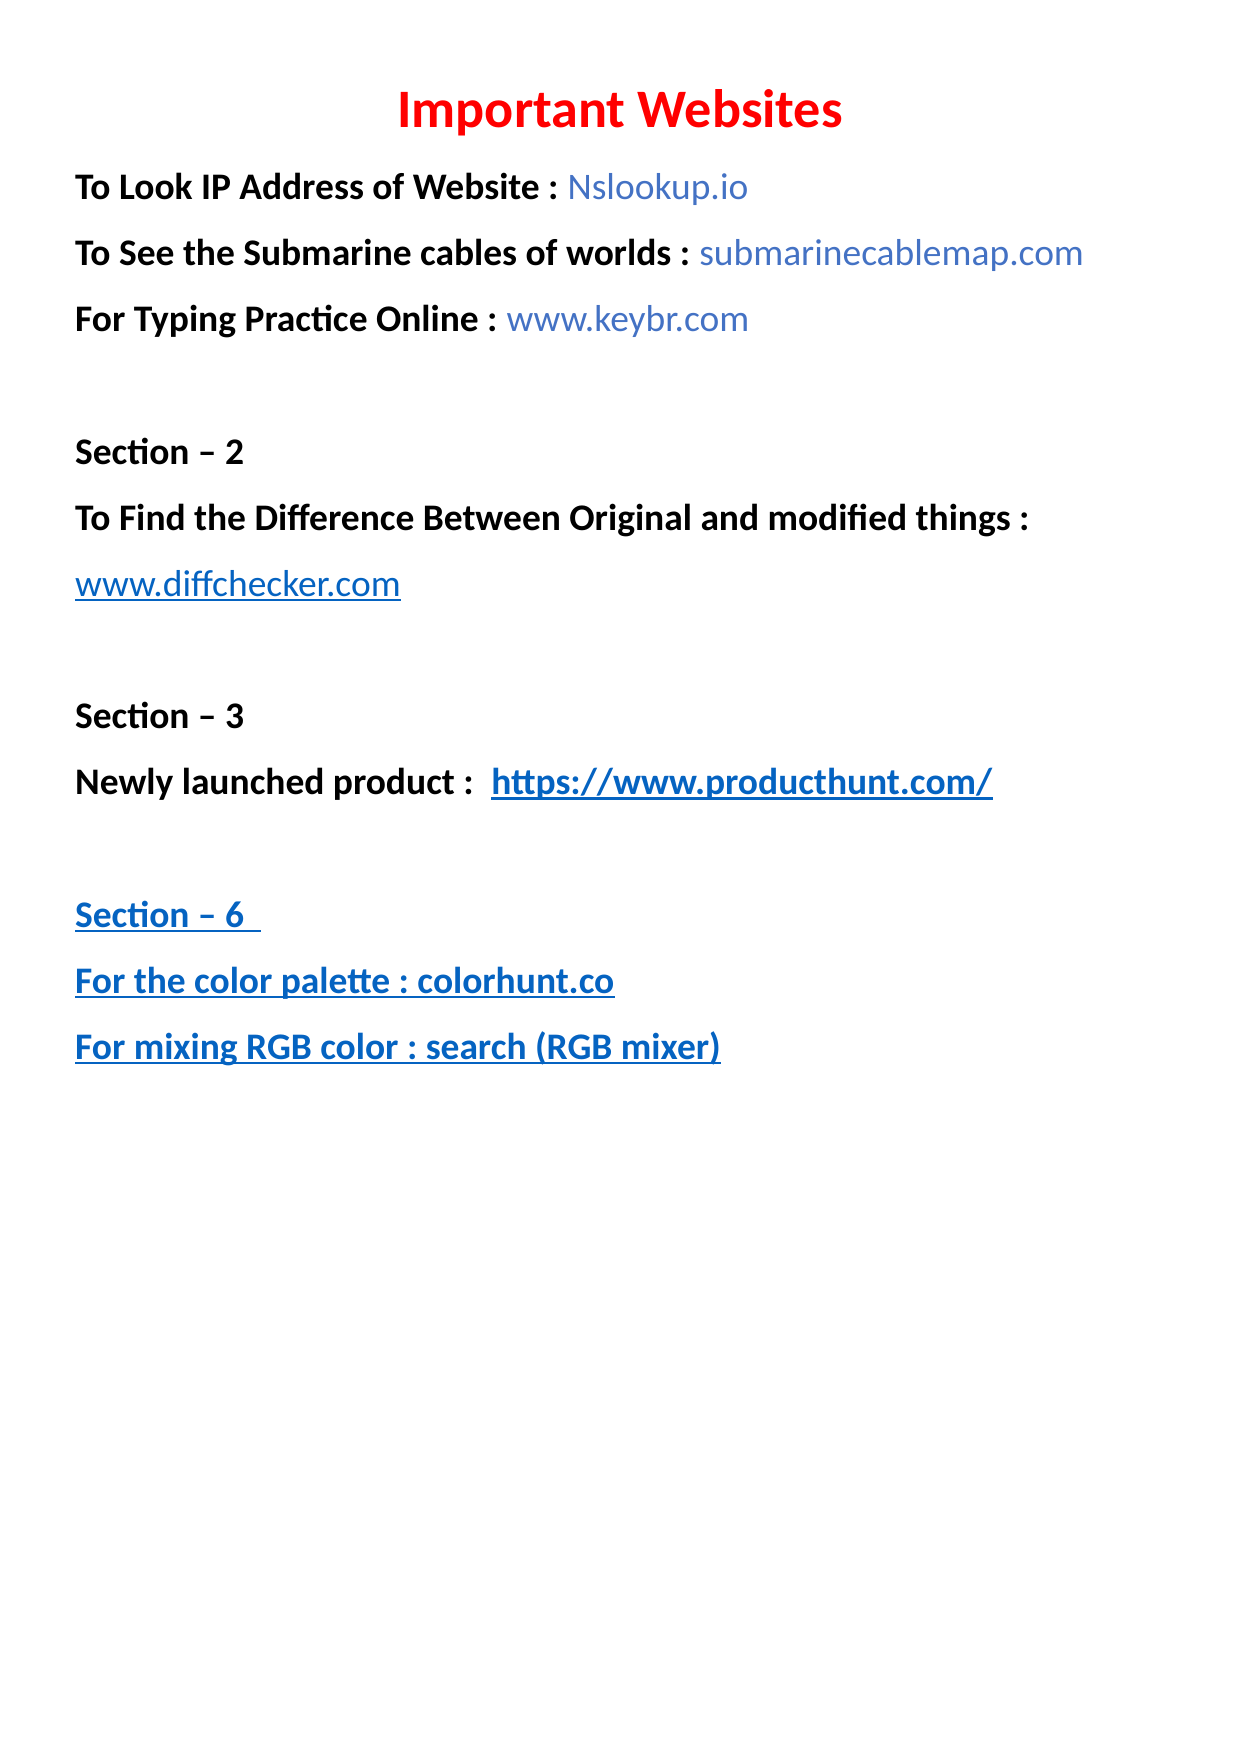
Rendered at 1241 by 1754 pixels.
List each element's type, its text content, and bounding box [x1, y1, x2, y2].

text Newly launched product : https://www.producthunt.com/ [75, 758, 1165, 804]
text To Find the Difference Between Original and modified things : [75, 494, 1165, 539]
text For Typing Practice Online : www.keybr.com [75, 295, 1165, 341]
text For the color palette : colorhunt.co [75, 957, 1165, 1003]
text Section – 3 [75, 692, 1165, 738]
text www.diffchecker.com [75, 560, 1165, 606]
text For mixing RGB color : search (RGB mixer) [75, 1023, 1165, 1069]
text Section – 6 [75, 891, 1165, 936]
text To Look IP Address of Website : Nslookup.io [75, 163, 1165, 209]
text To See the Submarine cables of worlds : submarinecablemap.com [75, 229, 1165, 275]
text Section – 2 [75, 428, 1165, 473]
text Important Websites [75, 75, 1165, 141]
